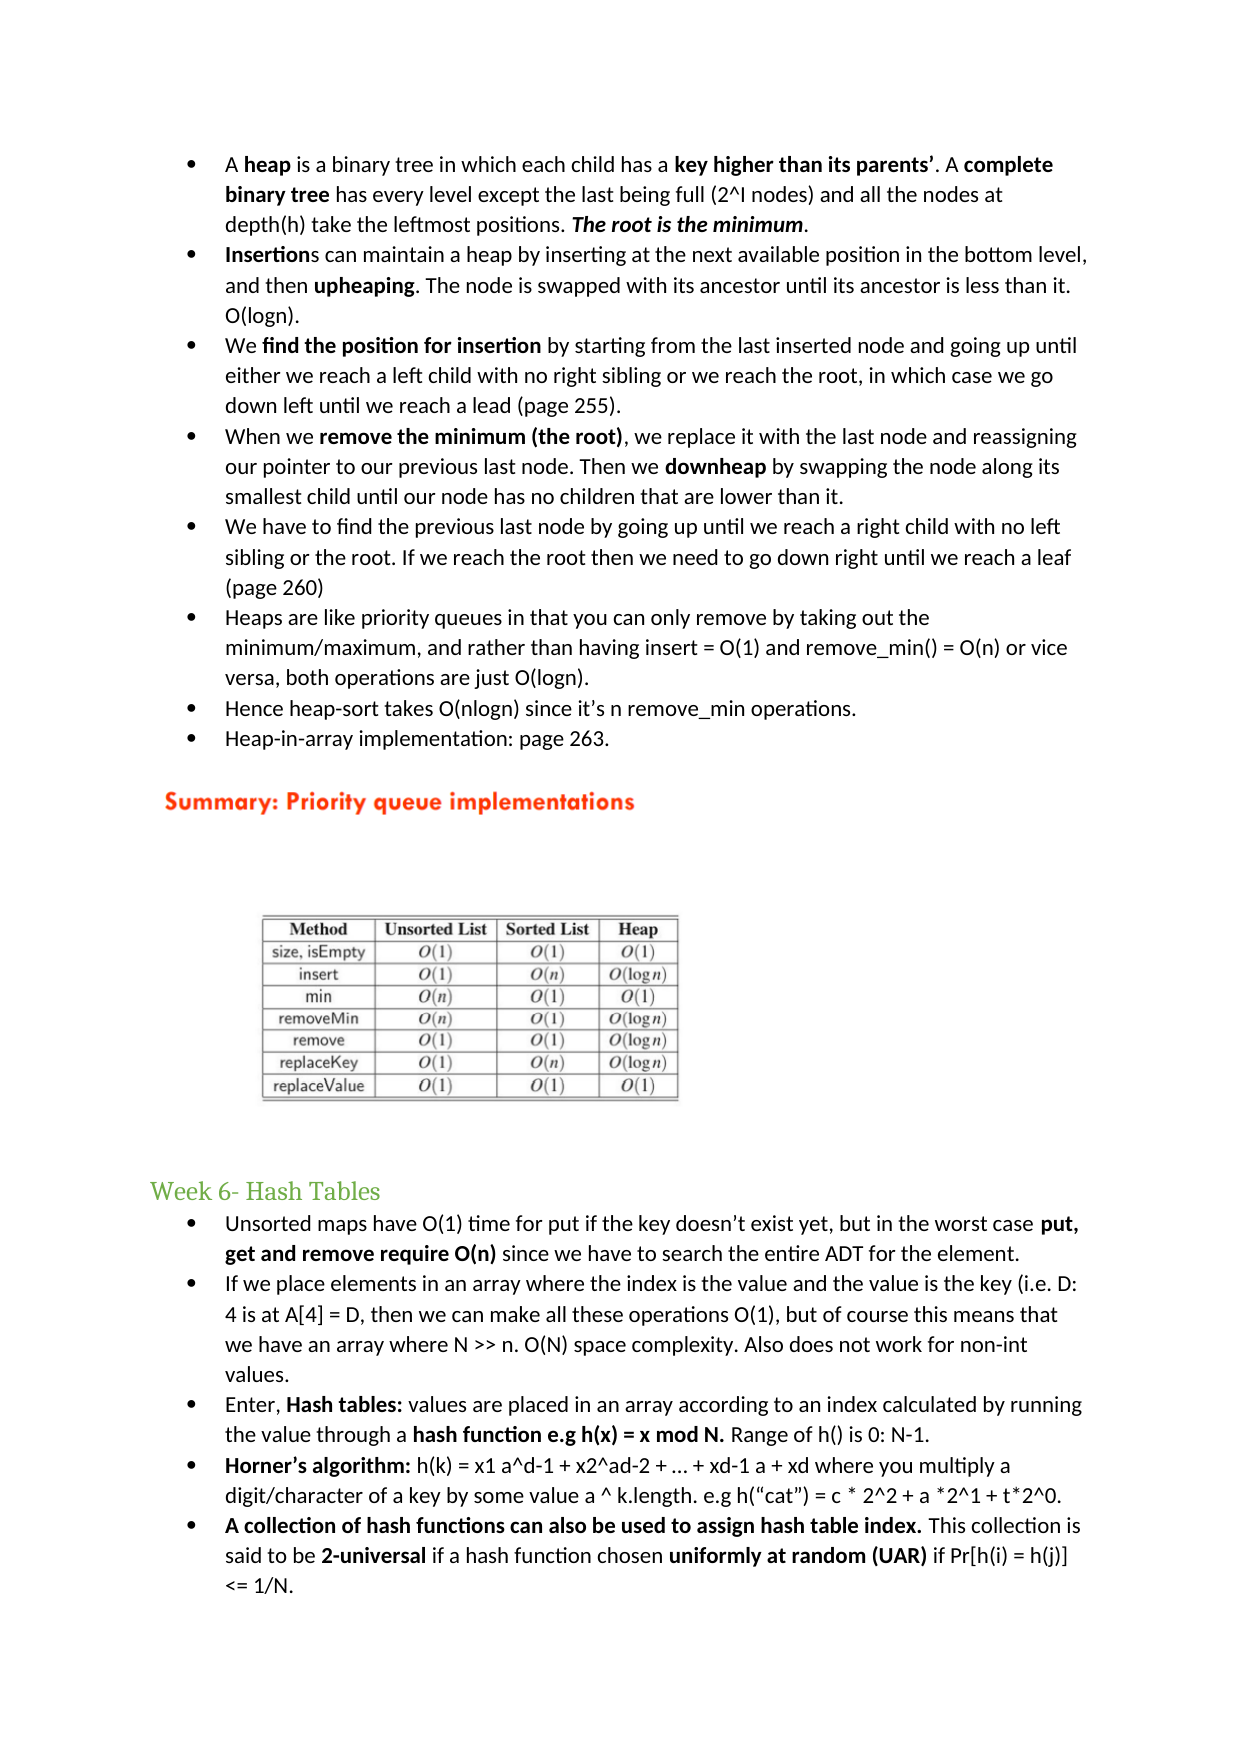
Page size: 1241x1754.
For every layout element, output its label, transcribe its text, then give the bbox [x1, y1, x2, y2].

list Enter, Hash tables: values are placed in an array according to an index calculated by running the value through a hash function e.g h(x) = x mod N. Range of h() is 0: N-1. [187, 1390, 1090, 1449]
list Unsorted maps have O(1) time for put if the key doesn’t exist yet, but in the worst case put, get and remove require O(n) since we have to search the entire ADT for the element. [187, 1209, 1090, 1267]
list Heaps are like priority queues in that you can only remove by taking out the minimum/maximum, and rather than having insert = O(1) and remove_min() = O(n) or vice versa, both operations are just O(logn). [187, 603, 1090, 692]
subtitle Week 6- Hash Tables [150, 1176, 1090, 1207]
list If we place elements in an array where the index is the value and the value is the key (i.e. D: 4 is at A[4] = D, then we can make all these operations O(1), but of course this means that we have an array where N >> n. O(N) space complexity. Also does not work for non-int values. [187, 1269, 1090, 1388]
list A collection of hash functions can also be used to assign hash table index. This collection is said to be 2-universal if a hash function chosen uniformly at random (UAR) if Pr[h(i) = h(j)] <= 1/N. [187, 1511, 1090, 1600]
list Heap-in-array implementation: page 263. [187, 724, 1090, 752]
list Horner’s algorithm: h(k) = x1 a^d-1 + x2^ad-2 + … + xd-1 a + xd where you multiply a digit/character of a key by some value a ^ k.length. e.g h(“cat”) = c * 2^2 + a *2^1 + t*2^0. [187, 1451, 1090, 1509]
list Insertions can maintain a heap by inserting at the next available position in the bottom level, and then upheaping. The node is swapped with its ancestor until its ancestor is less than it. O(logn). [187, 241, 1090, 329]
list A heap is a binary tree in which each child has a key higher than its parents’. A complete binary tree has every level except the last being full (2^I nodes) and all the nodes at depth(h) take the leftmost positions. The root is the minimum. [187, 150, 1090, 238]
list When we remove the minimum (the root), we replace it with the last node and reassigning our pointer to our previous last node. Then we downheap by swapping the node along its smallest child until our node has no children that are lower than it. [187, 422, 1090, 510]
list Hence heap-sort takes O(nlogn) since it’s n remove_min operations. [187, 694, 1090, 722]
list We have to find the previous last node by going up until we reach a right child with no left sibling or the root. If we reach the root then we need to go down right until we reach a leaf (page 260) [187, 512, 1090, 601]
picture [150, 770, 746, 1157]
list We find the position for insertion by starting from the last inserted node and going up until either we reach a left child with no right sibling or we reach the root, in which case we go down left until we reach a lead (page 255). [187, 331, 1090, 420]
